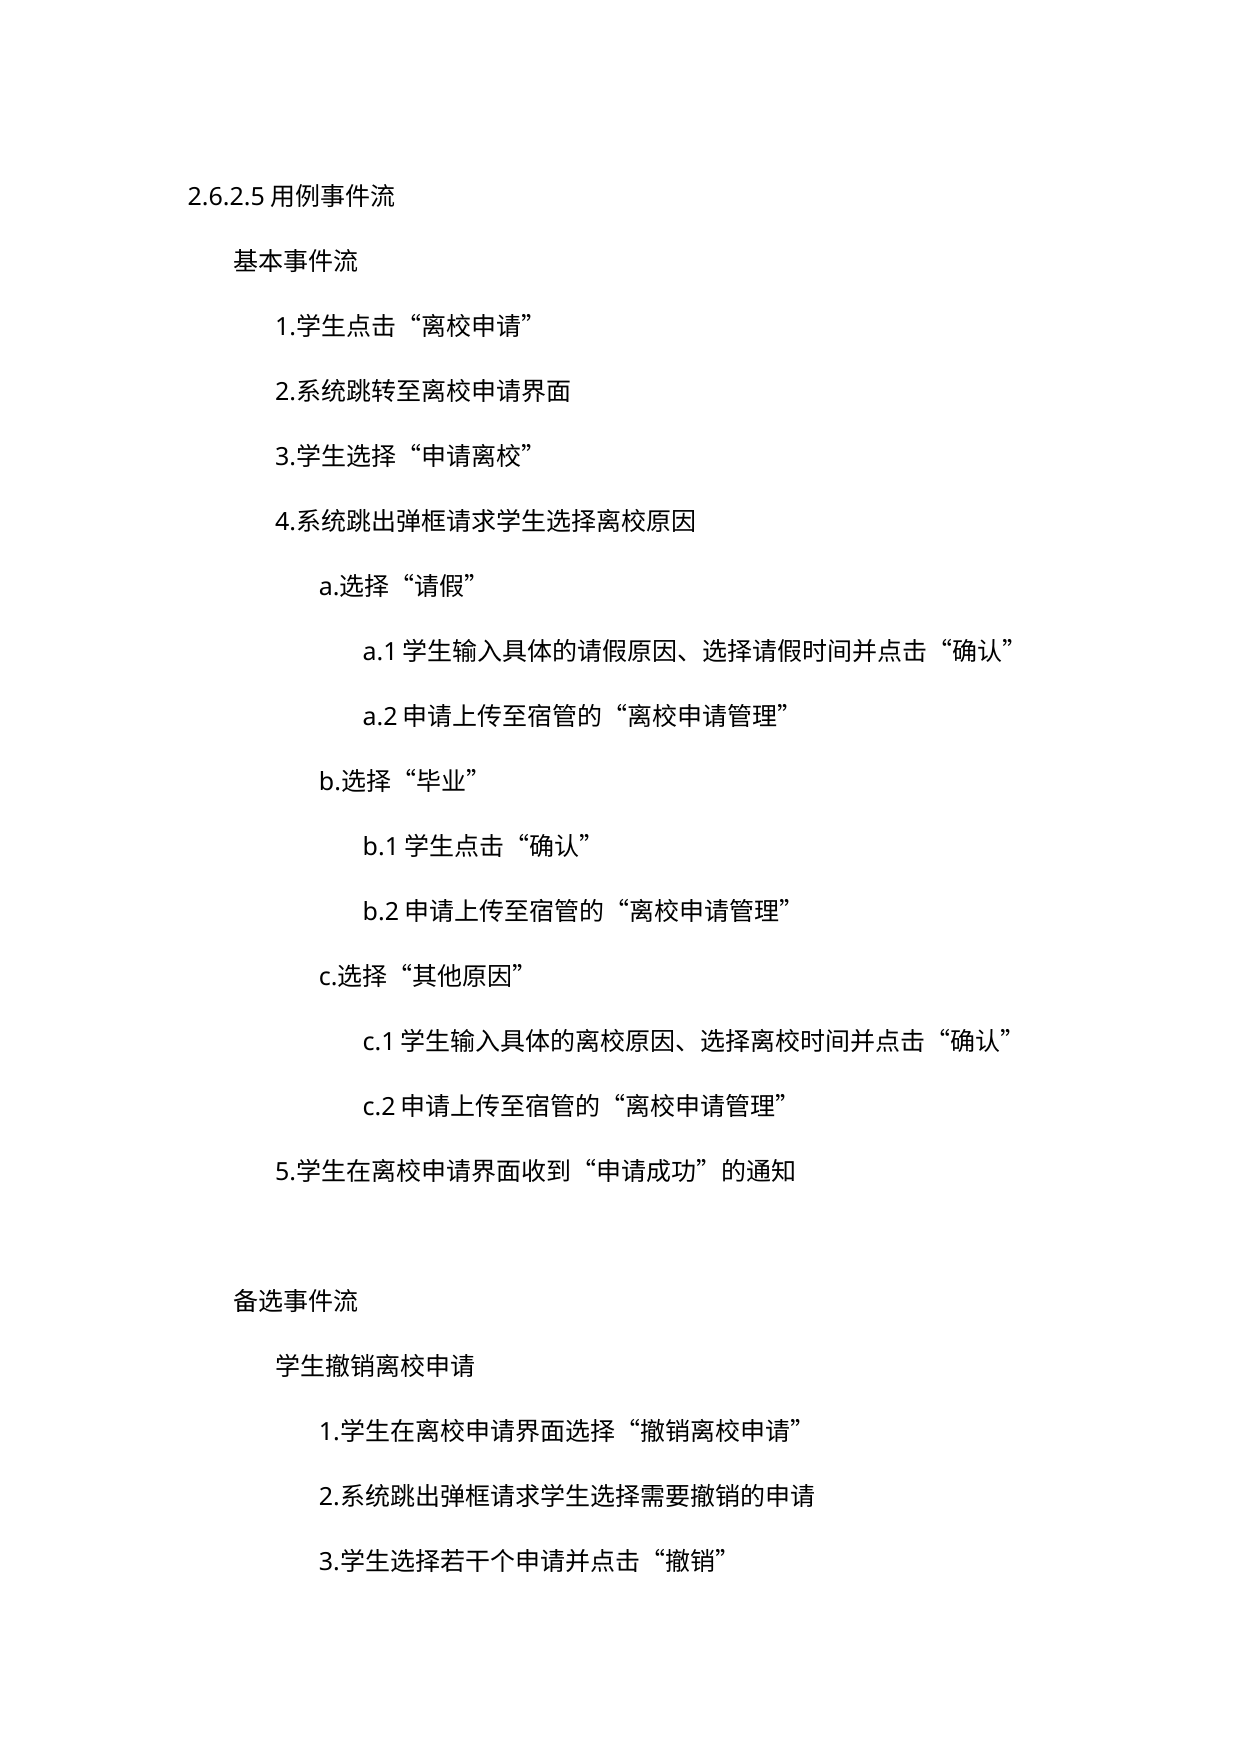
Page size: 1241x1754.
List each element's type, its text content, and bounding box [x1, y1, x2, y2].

text 1.学生在离校申请界面选择“撤销离校申请” [187, 1397, 1053, 1462]
text c.1学生输入具体的离校原因、选择离校时间并点击“确认” [187, 1007, 1053, 1072]
text 5.学生在离校申请界面收到“申请成功”的通知 [187, 1137, 1053, 1202]
text a.2申请上传至宿管的“离校申请管理” [187, 682, 1053, 747]
text 4.系统跳出弹框请求学生选择离校原因 [231, 487, 1053, 552]
text 3.学生选择“申请离校” [231, 422, 1053, 487]
text b.2申请上传至宿管的“离校申请管理” [187, 877, 1053, 942]
text c.选择“其他原因” [187, 942, 1053, 1007]
text 2.系统跳转至离校申请界面 [187, 357, 1053, 422]
text a.选择“请假” [187, 552, 1053, 617]
text b.选择“毕业” [187, 747, 1053, 812]
text 基本事件流 [187, 227, 1053, 292]
text c.2申请上传至宿管的“离校申请管理” [187, 1072, 1053, 1137]
text 3.学生选择若干个申请并点击“撤销” [187, 1527, 1053, 1592]
text 1.学生点击“离校申请” [231, 292, 1053, 357]
text 2.6.2.5用例事件流 [187, 162, 1053, 227]
text a.1学生输入具体的请假原因、选择请假时间并点击“确认” [187, 617, 1053, 682]
text b.1学生点击“确认” [187, 812, 1053, 877]
text 学生撤销离校申请 [231, 1332, 1053, 1397]
text 备选事件流 [187, 1267, 1053, 1332]
text 2.系统跳出弹框请求学生选择需要撤销的申请 [187, 1462, 1053, 1527]
